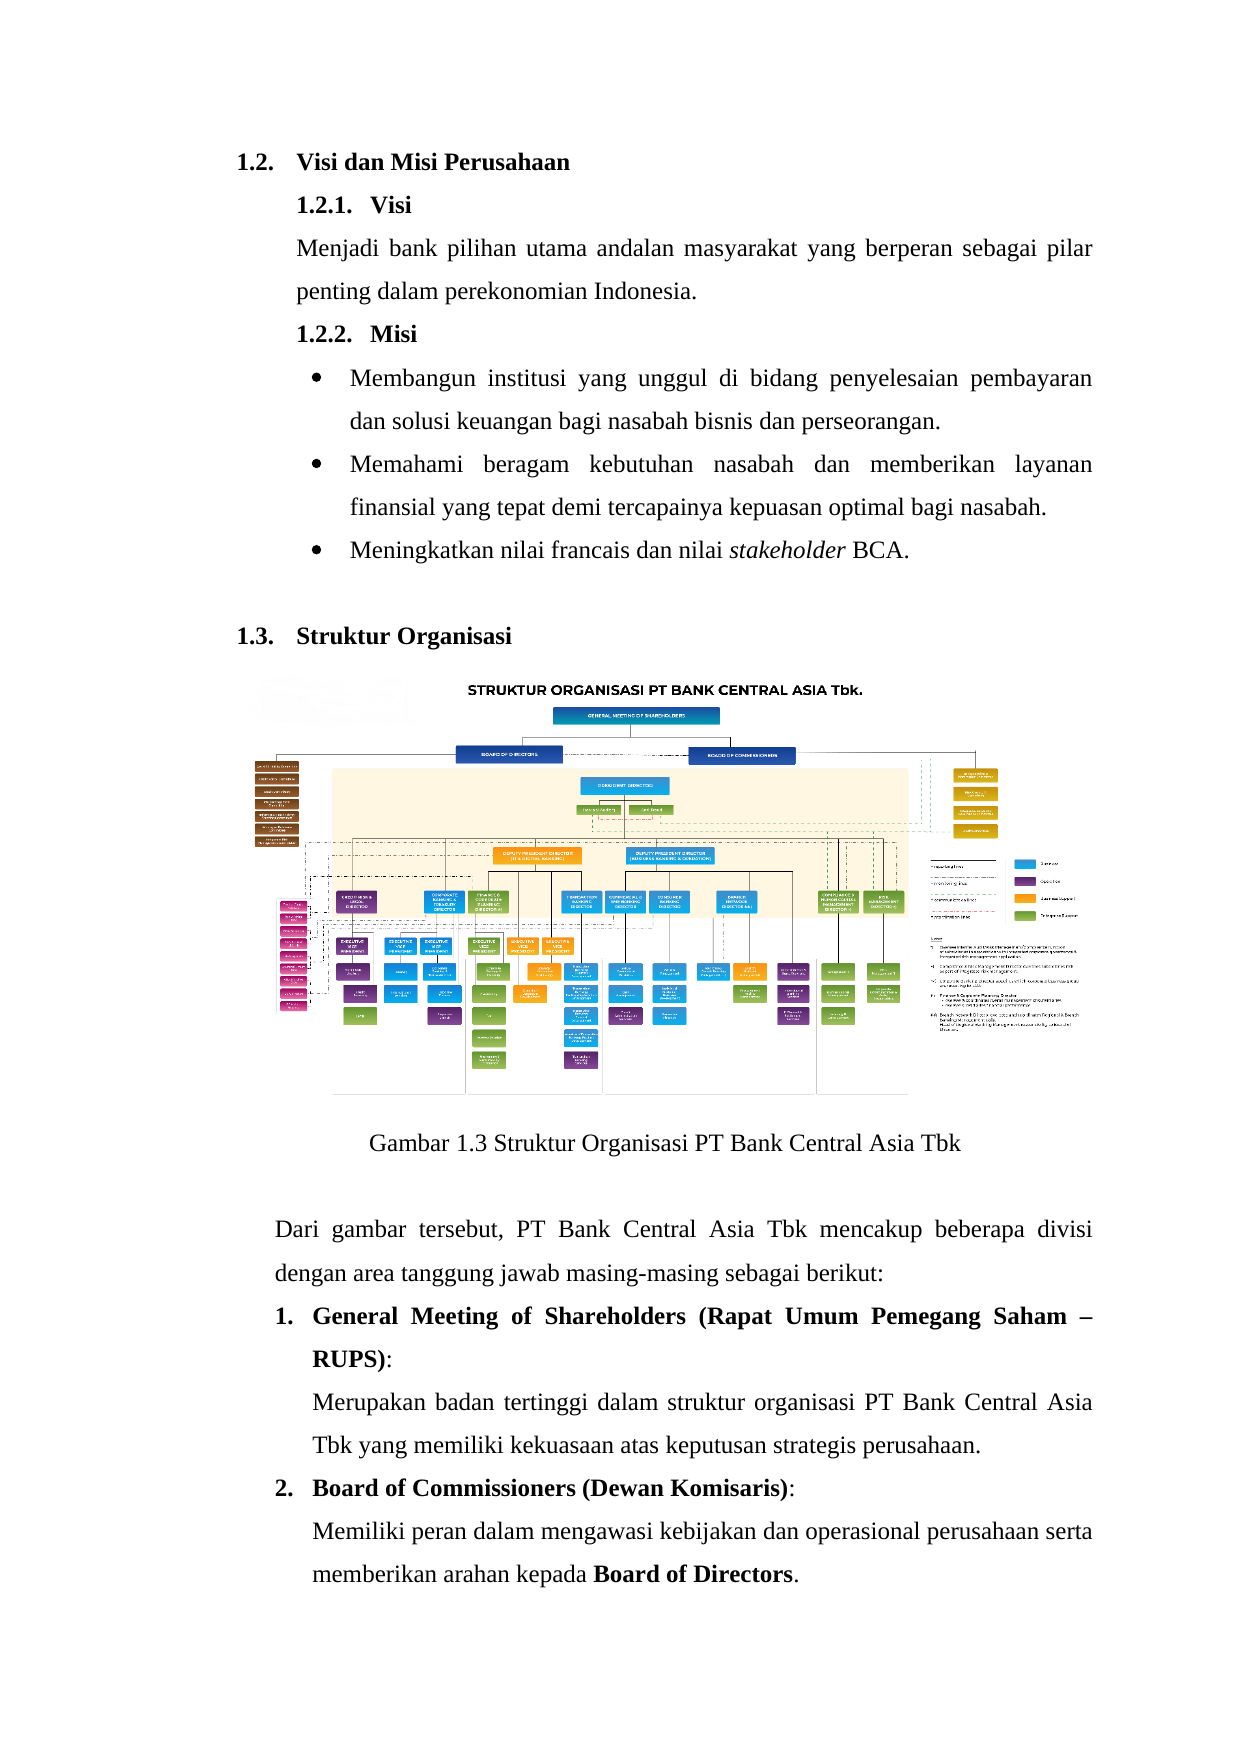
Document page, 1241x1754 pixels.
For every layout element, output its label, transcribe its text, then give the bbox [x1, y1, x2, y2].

subtitle Misi [296, 319, 1093, 348]
list Memahami beragam kebutuhan nasabah dan memberikan layanan finansial yang tepat demi tercapainya kepuasan optimal bagi nasabah. [312, 449, 1093, 521]
text Menjadi bank pilihan utama andalan masyarakat yang berperan sebagai pilar penting dalam perekonomian Indonesia. [296, 233, 1093, 305]
subtitle Visi dan Misi Perusahaan [236, 147, 1093, 176]
text Dari gambar tersebut, PT Bank Central Asia Tbk mencakup beberapa divisi dengan area tanggung jawab masing-masing sebagai berikut: [274, 1214, 1093, 1286]
list Merupakan badan tertinggi dalam struktur organisasi PT Bank Central Asia Tbk yang memiliki kekuasaan atas keputusan strategis perusahaan. [312, 1387, 1093, 1459]
list Membangun institusi yang unggul di bidang penyelesaian pembayaran dan solusi keuangan bagi nasabah bisnis dan perseorangan. [312, 363, 1093, 434]
subtitle Visi [296, 190, 1093, 219]
list Board of Commissioners (Dewan Komisaris): [274, 1473, 1093, 1502]
picture [237, 664, 1094, 1114]
list General Meeting of Shareholders (Rapat Umum Pemegang Saham – RUPS): [274, 1301, 1093, 1373]
list Memiliki peran dalam mengawasi kebijakan dan operasional perusahaan serta memberikan arahan kepada Board of Directors. [312, 1516, 1093, 1588]
text Gambar 1.3 Struktur Organisasi PT Bank Central Asia Tbk [237, 1128, 1093, 1157]
subtitle Struktur Organisasi [236, 621, 1093, 650]
list Meningkatkan nilai francais dan nilai stakeholder BCA. [312, 535, 1093, 564]
